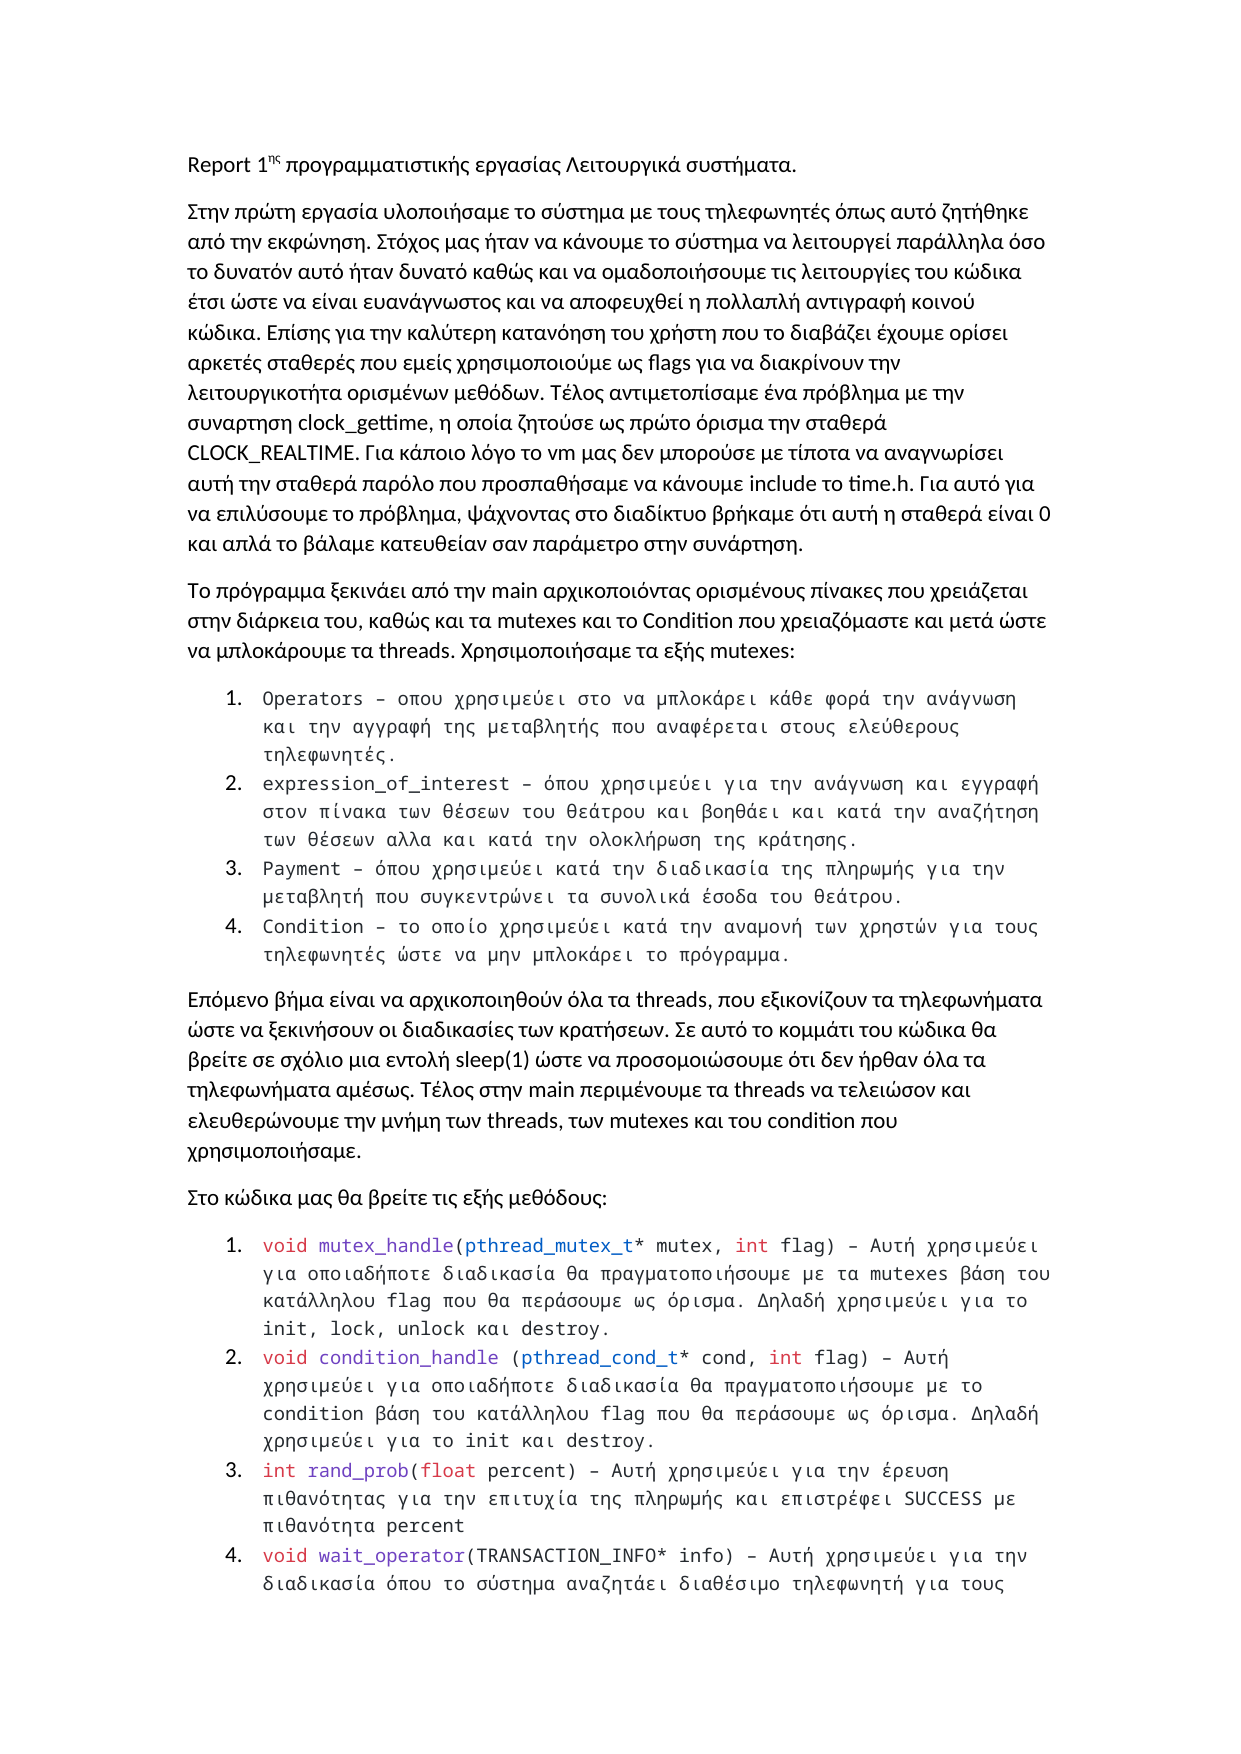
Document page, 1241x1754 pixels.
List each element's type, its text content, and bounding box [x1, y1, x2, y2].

text Στην πρώτη εργασία υλοποιήσαμε το σύστημα με τους τηλεφωνητές όπως αυτό ζητήθηκε από την εκφώνηση. Στόχος μας ήταν να κάνουμε το σύστημα να λειτουργεί παράλληλα όσο το δυνατόν αυτό ήταν δυνατό καθώς και να ομαδοποιήσουμε τις λειτουργίες του κώδικα έτσι ώστε να είναι ευανάγνωστος και να αποφευχθεί η πολλαπλή αντιγραφή κοινού κώδικα. Επίσης για την καλύτερη κατανόηση του χρήστη που το διαβάζει έχουμε ορίσει αρκετές σταθερές που εμείς χρησιμοποιούμε ως flags για να διακρίνουν την λειτουργικοτήτα ορισμένων μεθόδων. Τέλος αντιμετοπίσαμε ένα πρόβλημα με την συναρτηση clock_gettime, η οποία ζητούσε ως πρώτο όρισμα την σταθερά CLOCK_REALTIME. Για κάποιο λόγο το vm μας δεν μπορούσε με τίποτα να αναγνωρίσει αυτή την σταθερά παρόλο που προσπαθήσαμε να κάνουμε include το time.h. Για αυτό για να επιλύσουμε το πρόβλημα, ψάχνοντας στο διαδίκτυο βρήκαμε ότι αυτή η σταθερά είναι 0 και απλά το βάλαμε κατευθείαν σαν παράμετρο στην συνάρτηση. [187, 197, 1053, 557]
text Στο κώδικα μας θα βρείτε τις εξής μεθόδους: [187, 1183, 1053, 1211]
list void mutex_handle(pthread_mutex_t* mutex, int flag) – Αυτή χρησιμεύει για οποιαδήποτε διαδικασία θα πραγματοποιήσουμε με τα mutexes βάση του κατάλληλου flag που θα περάσουμε ως όρισμα. Δηλαδή χρησιμεύει για το init, lock, unlock και destroy. [225, 1230, 1053, 1340]
list void condition_handle (pthread_cond_t* cond, int flag) – Αυτή χρησιμεύει για οποιαδήποτε διαδικασία θα πραγματοποιήσουμε με το condition βάση του κατάλληλου flag που θα περάσουμε ως όρισμα. Δηλαδή χρησιμεύει για το init και destroy. [225, 1342, 1053, 1453]
text Επόμενο βήμα είναι να αρχικοποιηθούν όλα τα threads, που εξικονίζουν τα τηλεφωνήματα ώστε να ξεκινήσουν οι διαδικασίες των κρατήσεων. Σε αυτό το κομμάτι του κώδικα θα βρείτε σε σχόλιο μια εντολή sleep(1) ώστε να προσομοιώσουμε ότι δεν ήρθαν όλα τα τηλεφωνήματα αμέσως. Τέλος στην main περιμένουμε τα threads να τελειώσον και ελευθερώνουμε την μνήμη των threads, των mutexes και του condition που χρησιμοποιήσαμε. [187, 985, 1053, 1164]
list Condition – το οποίο χρησιμεύει κατά την αναμονή των χρηστών για τους τηλεφωνητές ώστε να μην μπλοκάρει το πρόγραμμα. [225, 911, 1053, 966]
list expression_of_interest – όπου χρησιμεύει για την ανάγνωση και εγγραφή στον πίνακα των θέσεων του θεάτρου και βοηθάει και κατά την αναζήτηση των θέσεων αλλα και κατά την ολοκλήρωση της κράτησης. [225, 768, 1053, 851]
list Operators – οπου χρησιμεύει στο να μπλοκάρει κάθε φορά την ανάγνωση και την αγγραφή της μεταβλητής που αναφέρεται στους ελεύθερους τηλεφωνητές. [225, 683, 1053, 766]
text Το πρόγραμμα ξεκινάει από την main αρχικοποιόντας ορισμένους πίνακες που χρειάζεται στην διάρκεια του, καθώς και τα mutexes και το Condition που χρειαζόμαστε και μετά ώστε να μπλοκάρουμε τα threads. Χρησιμοποιήσαμε τα εξής mutexes: [187, 576, 1053, 664]
list int rand_prob(float percent) – Αυτή χρησιμεύει για την έρευση πιθανότητας για την επιτυχία της πληρωμής και επιστρέφει SUCCESS με πιθανότητα percent [225, 1455, 1053, 1538]
text Report 1ης προγραμματιστικής εργασίας Λειτουργικά συστήματα. [187, 150, 1053, 178]
list Payment – όπου χρησιμεύει κατά την διαδικασία της πληρωμής για την μεταβλητή που συγκεντρώνει τα συνολικά έσοδα του θεάτρου. [225, 853, 1053, 909]
